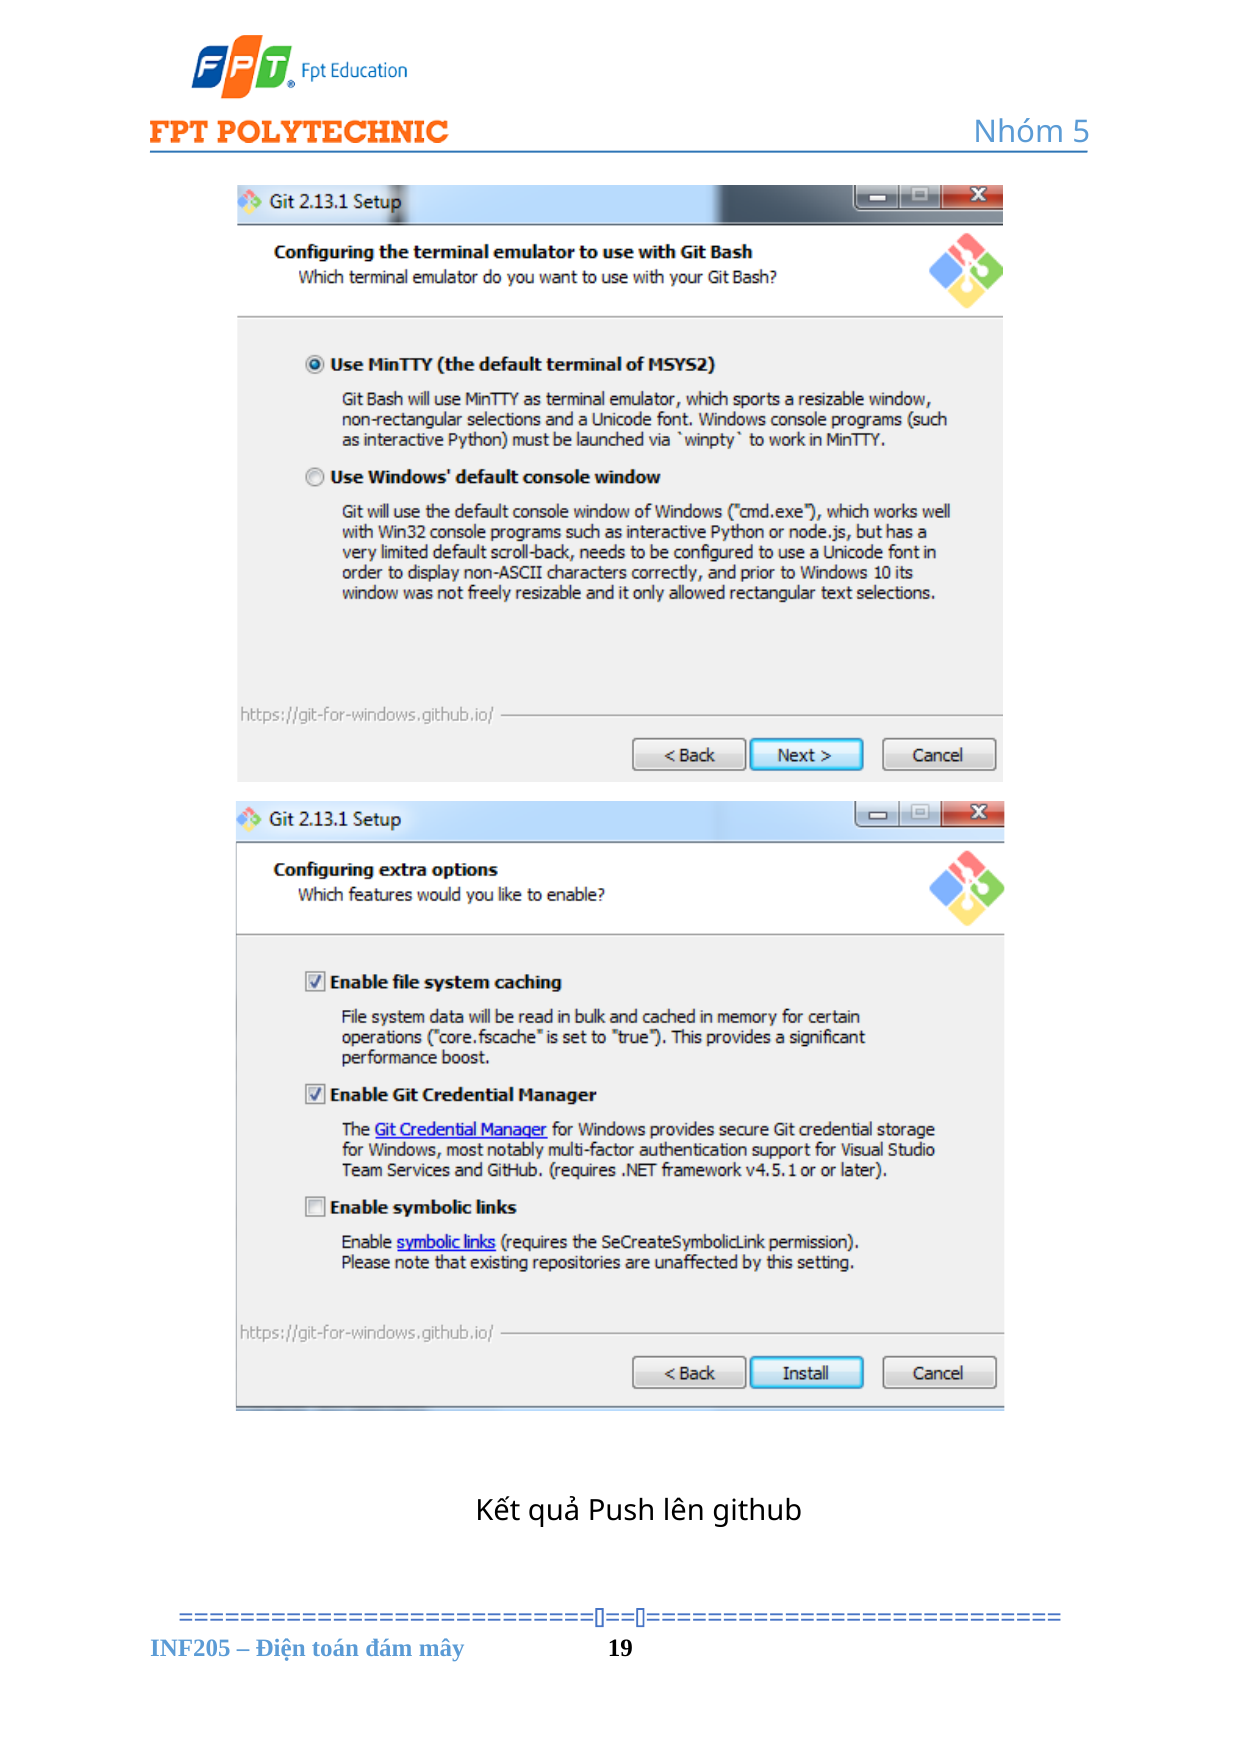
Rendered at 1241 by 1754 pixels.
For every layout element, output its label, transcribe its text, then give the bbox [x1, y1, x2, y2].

picture [235, 801, 1005, 1411]
text Kết quả Push lên github [187, 1489, 1090, 1529]
picture [237, 185, 1003, 782]
picture [150, 35, 449, 143]
